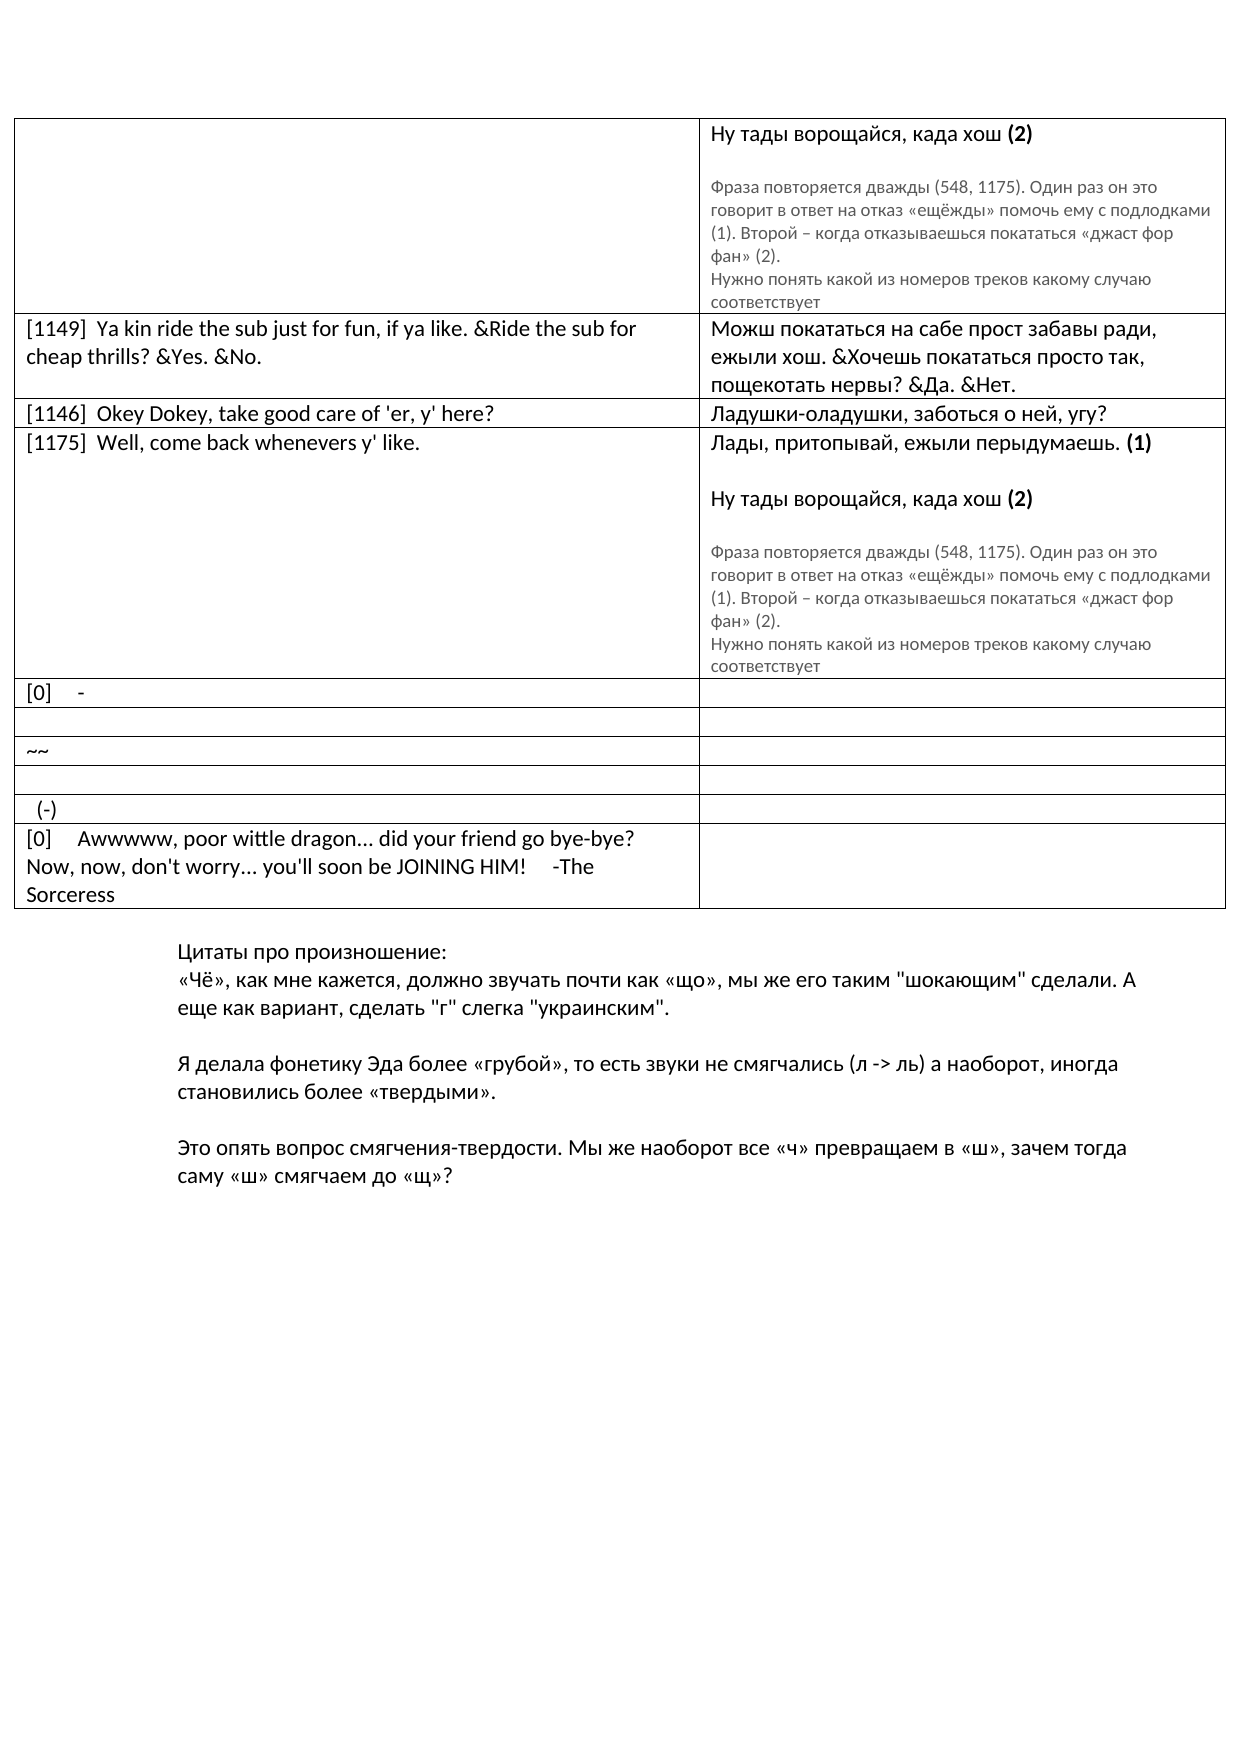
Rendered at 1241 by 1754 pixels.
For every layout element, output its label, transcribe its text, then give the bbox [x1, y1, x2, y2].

table_cell [700, 824, 1225, 908]
table_cell Можш покататься на сабе прост забавы ради, ежыли хош. &Хочешь покататься просто так, пощекотать нервы? &Да. &Нет. [700, 314, 1225, 398]
table_cell [700, 795, 1225, 823]
table_cell [700, 737, 1225, 765]
table_cell Ладушки-оладушки, заботься о ней, угу? [700, 399, 1225, 427]
table_cell [700, 679, 1225, 707]
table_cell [700, 119, 1225, 313]
text Я делала фонетику Эда более «грубой», то есть звуки не смягчались (л -> ль) а наоборот, иногда становились более «твердыми». [177, 1049, 1152, 1105]
table_cell [15, 766, 699, 794]
table_cell [700, 708, 1225, 736]
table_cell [15, 119, 699, 313]
table_cell [700, 766, 1225, 794]
table_cell [1175] Well, come back whenevers y' like. [15, 428, 699, 677]
table_cell [15, 708, 699, 736]
text «Чё», как мне кажется, должно звучать почти как «що», мы же его таким "шокающим" сделали. А еще как вариант, сделать "г" слегка "украинским". [177, 965, 1152, 1021]
text Это опять вопрос смягчения-твердости. Мы же наоборот все «ч» превращаем в «ш», зачем тогда саму «ш» смягчаем до «щ»? [177, 1133, 1152, 1189]
table_cell [0] Awwwww, poor wittle dragon... did your friend go bye-bye? Now, now, don't worry... you'll soon be JOINING HIM! -The Sorceress [15, 824, 699, 908]
table_cell [1149] Ya kin ride the sub just for fun, if ya like. &Ride the sub for cheap thrills? &Yes. &No. [15, 314, 699, 398]
table_cell [1146] Okey Dokey, take good care of 'er, y' here? [15, 399, 699, 427]
text Цитаты про произношение: [177, 937, 1152, 965]
table_cell (-) [15, 795, 699, 823]
table_cell [0] - [15, 679, 699, 707]
table_cell ~~ [15, 737, 699, 765]
